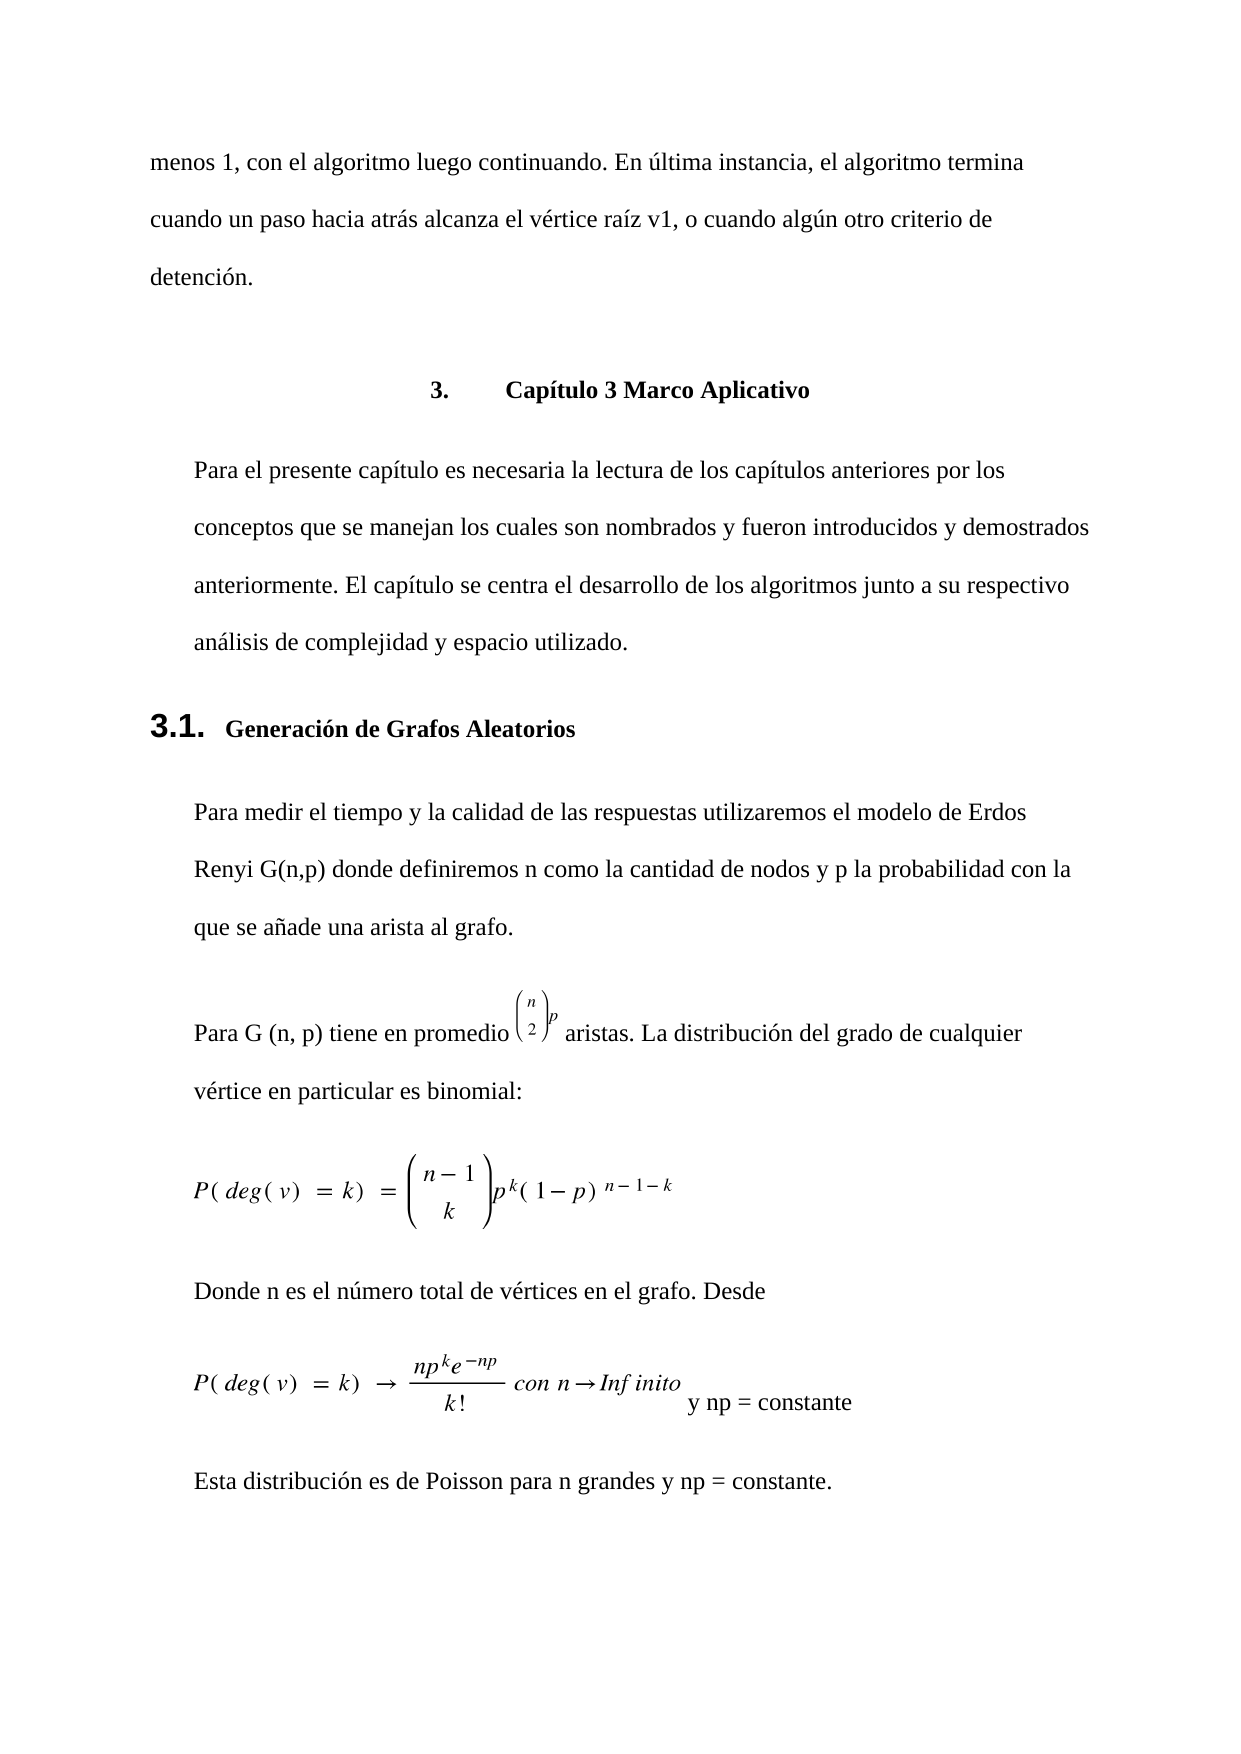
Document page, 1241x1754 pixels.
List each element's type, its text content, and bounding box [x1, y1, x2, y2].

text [150, 147, 1090, 291]
text Para medir el tiempo y la calidad de las respuestas utilizaremos el modelo de Erdos Renyi G(n,p) donde definiremos n como la cantidad de nodos y p la probabilidad con la que se añade una arista al grafo. [194, 797, 1090, 941]
picture [516, 990, 559, 1042]
text Para el presente capítulo es necesaria la lectura de los capítulos anteriores por los conceptos que se manejan los cuales son nombrados y fueron introducidos y demostrados anteriormente. El capítulo se centra el desarrollo de los algoritmos junto a su respectivo análisis de complejidad y espacio utilizado. [194, 455, 1090, 656]
picture [193, 1354, 682, 1411]
text Esta distribución es de Poisson para n grandes y np = constante. [194, 1466, 1090, 1494]
text Donde n es el número total de vértices en el grafo. Desde [194, 1276, 1090, 1305]
picture [193, 1154, 673, 1229]
subtitle Capítulo 3 Marco Aplicativo [150, 375, 1090, 404]
subtitle Generación de Grafos Aleatorios [150, 706, 1090, 744]
text Para G (n, p) tiene en promedio aristas. La distribución del grado de cualquier vértice en particular es binomial: [194, 990, 1090, 1104]
